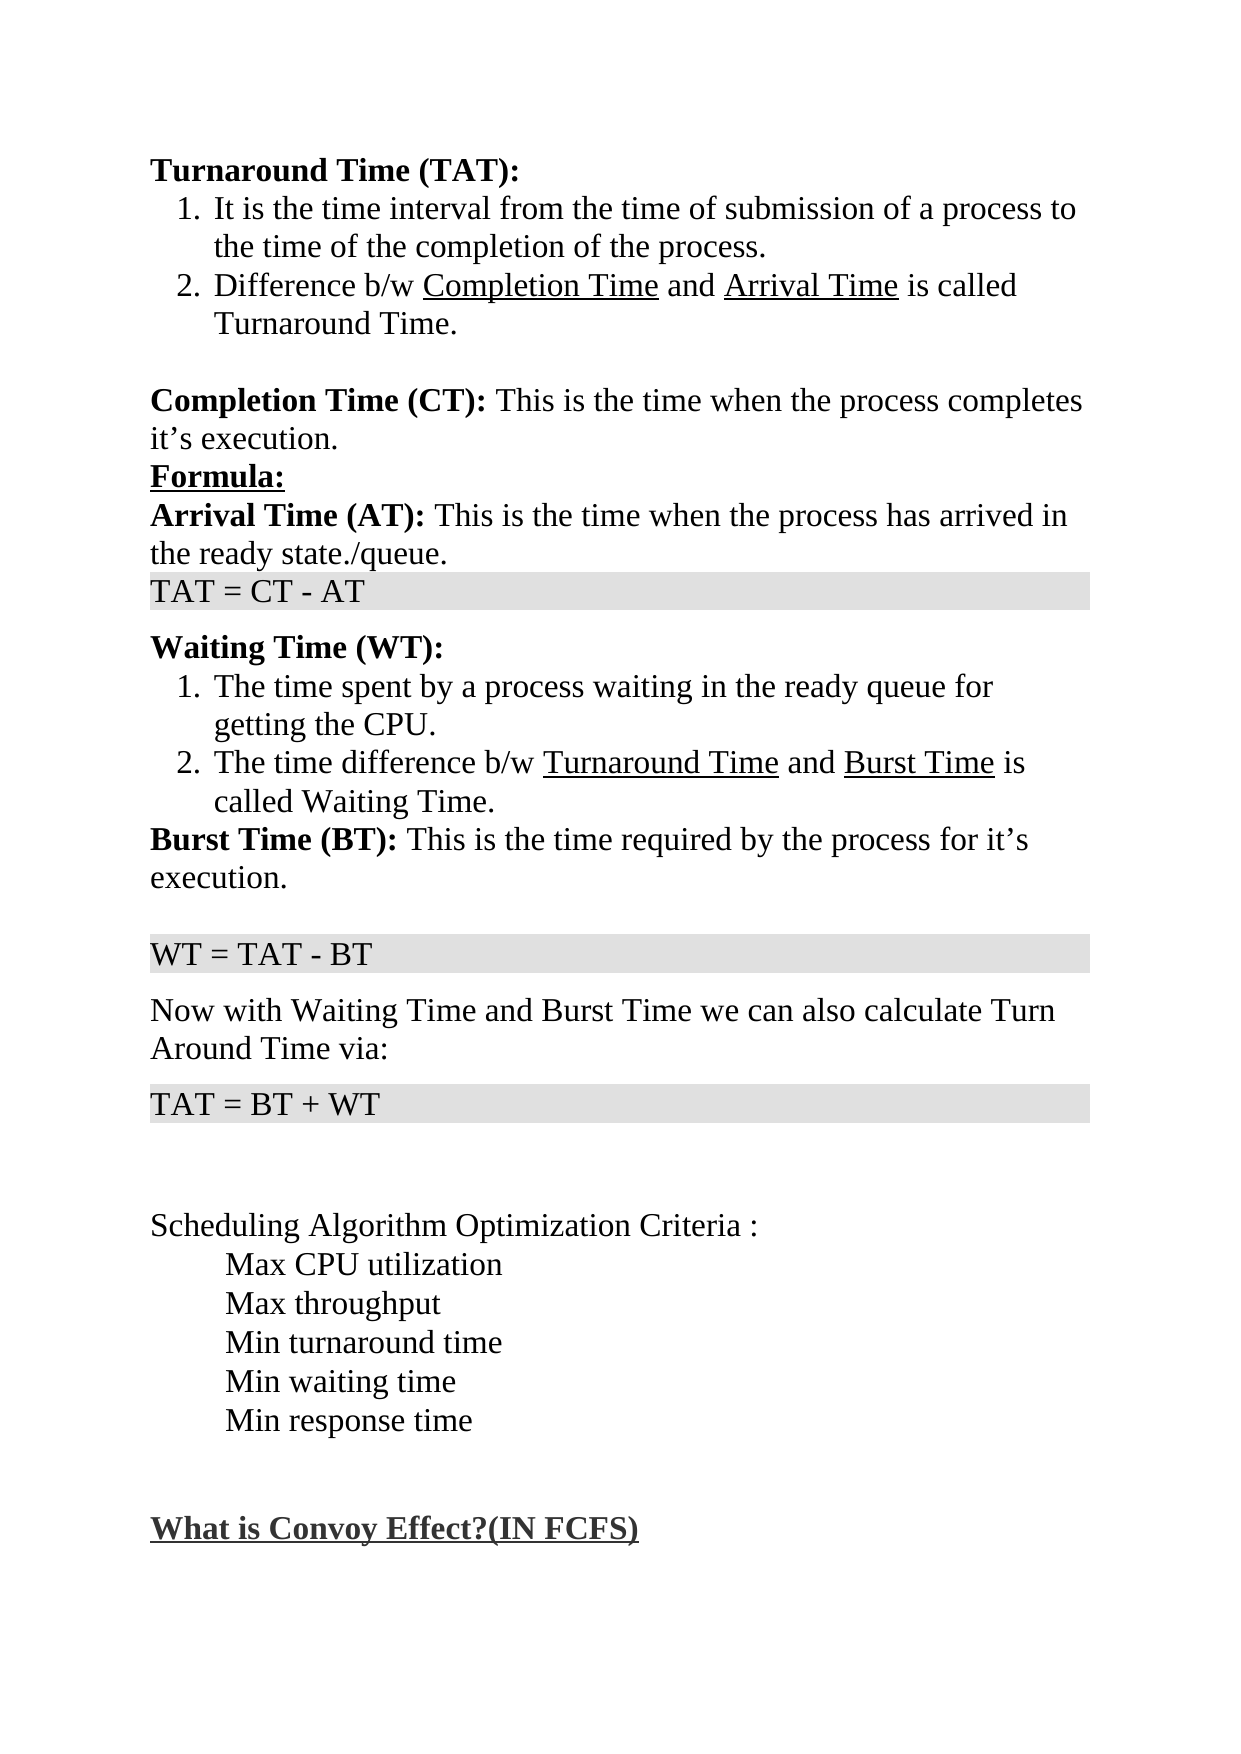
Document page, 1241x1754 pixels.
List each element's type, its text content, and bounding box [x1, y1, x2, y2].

text Now with Waiting Time and Burst Time we can also calculate Turn Around Time via: [150, 990, 1090, 1067]
text TAT = CT - AT [150, 572, 1090, 610]
text Scheduling Algorithm Optimization Criteria : [150, 1205, 1060, 1244]
text Completion Time (CT): This is the time when the process completes it’s execution. [150, 380, 1090, 457]
list Min waiting time [187, 1362, 1090, 1400]
list The time difference b/w Turnaround Time and Burst Time is called Waiting Time. [176, 743, 1090, 819]
text WT = TAT - BT [150, 934, 1090, 973]
list Min turnaround time [187, 1322, 1090, 1361]
list Min response time [187, 1401, 1090, 1439]
list Difference b/w Completion Time and Arrival Time is called Turnaround Time. [176, 265, 1090, 342]
list Max throughput [187, 1283, 1090, 1322]
text What is Convoy Effect?(IN FCFS) [150, 1508, 1090, 1546]
list Max CPU utilization [187, 1244, 1090, 1283]
text Formula: Arrival Time (AT): This is the time when the process has arrived in the ready state./queue. [150, 457, 1090, 572]
text Turnaround Time (TAT): [150, 150, 1090, 188]
text Waiting Time (WT): [150, 628, 1090, 666]
list It is the time interval from the time of submission of a process to the time of the completion of the process. [176, 188, 1090, 265]
text TAT = BT + WT [150, 1084, 1090, 1123]
text Burst Time (BT): This is the time required by the process for it’s execution. [150, 819, 1090, 896]
list The time spent by a process waiting in the ready queue for getting the CPU. [176, 666, 1090, 743]
